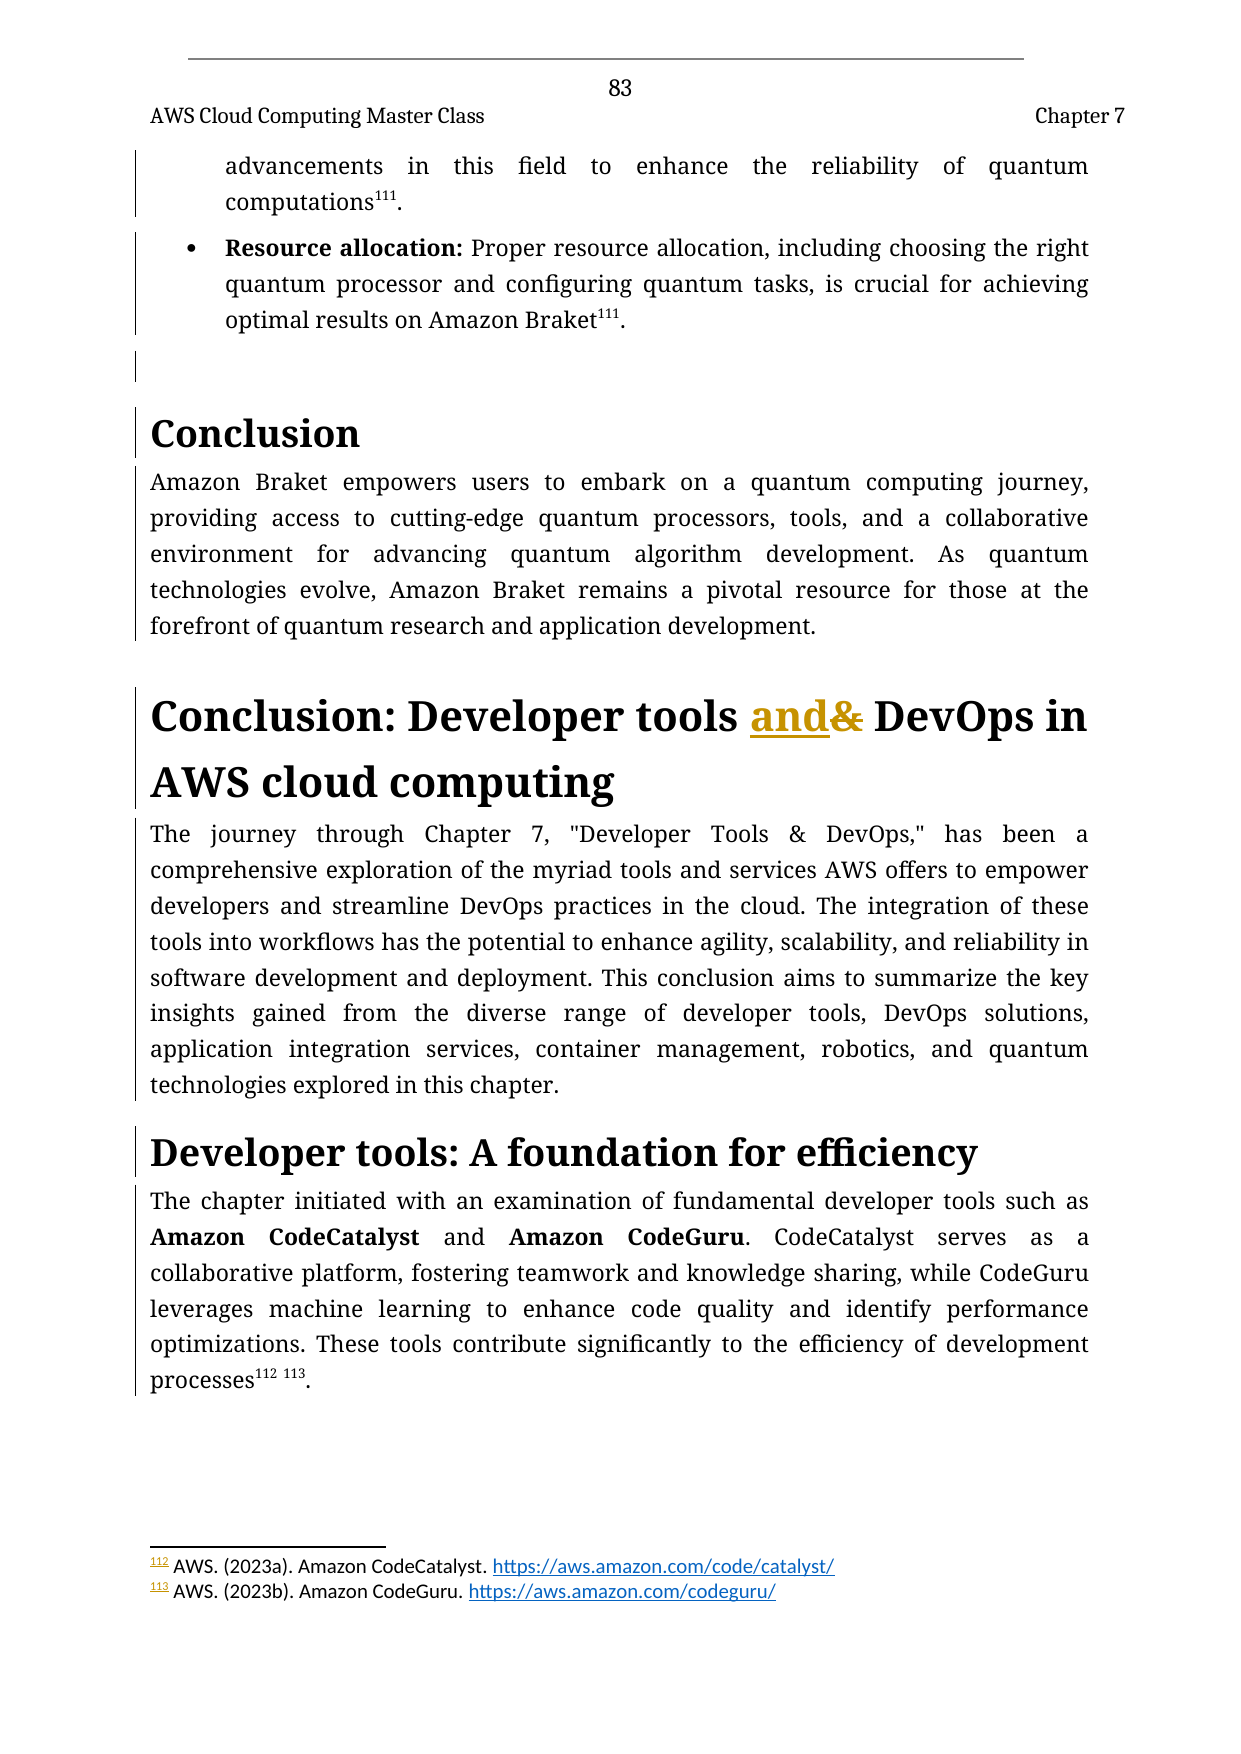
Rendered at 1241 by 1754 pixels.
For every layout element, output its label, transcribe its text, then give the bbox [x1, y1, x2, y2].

text Amazon Braket empowers users to embark on a quantum computing journey, providing access to cutting-edge quantum processors, tools, and a collaborative environment for advancing quantum algorithm development. As quantum technologies evolve, Amazon Braket remains a pivotal resource for those at the forefront of quantum research and application development. [150, 466, 1090, 641]
text The chapter initiated with an examination of fundamental developer tools such as Amazon CodeCatalyst and Amazon CodeGuru. CodeCatalyst serves as a collaborative platform, fostering teamwork and knowledge sharing, while CodeGuru leverages machine learning to enhance code quality and identify performance optimizations. These tools contribute significantly to the efficiency of development processes . [150, 1185, 1090, 1396]
subtitle Conclusion [150, 407, 1090, 458]
subtitle Developer tools: A foundation for efficiency [150, 1126, 1090, 1177]
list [187, 150, 1090, 217]
list Resource allocation: Proper resource allocation, including choosing the right quantum processor and configuring quantum tasks, is crucial for achieving optimal results on Amazon Braket111. [187, 232, 1090, 335]
subtitle Conclusion: Developer tools DevOps in AWS cloud computing [150, 687, 1090, 809]
text The journey through Chapter 7, "Developer Tools & DevOps," has been a comprehensive exploration of the myriad tools and services AWS offers to empower developers and streamline DevOps practices in the cloud. The integration of these tools into workflows has the potential to enhance agility, scalability, and reliability in software development and deployment. This conclusion aims to summarize the key insights gained from the diverse range of developer tools, DevOps solutions, application integration services, container management, robotics, and quantum technologies explored in this chapter. [150, 818, 1090, 1101]
